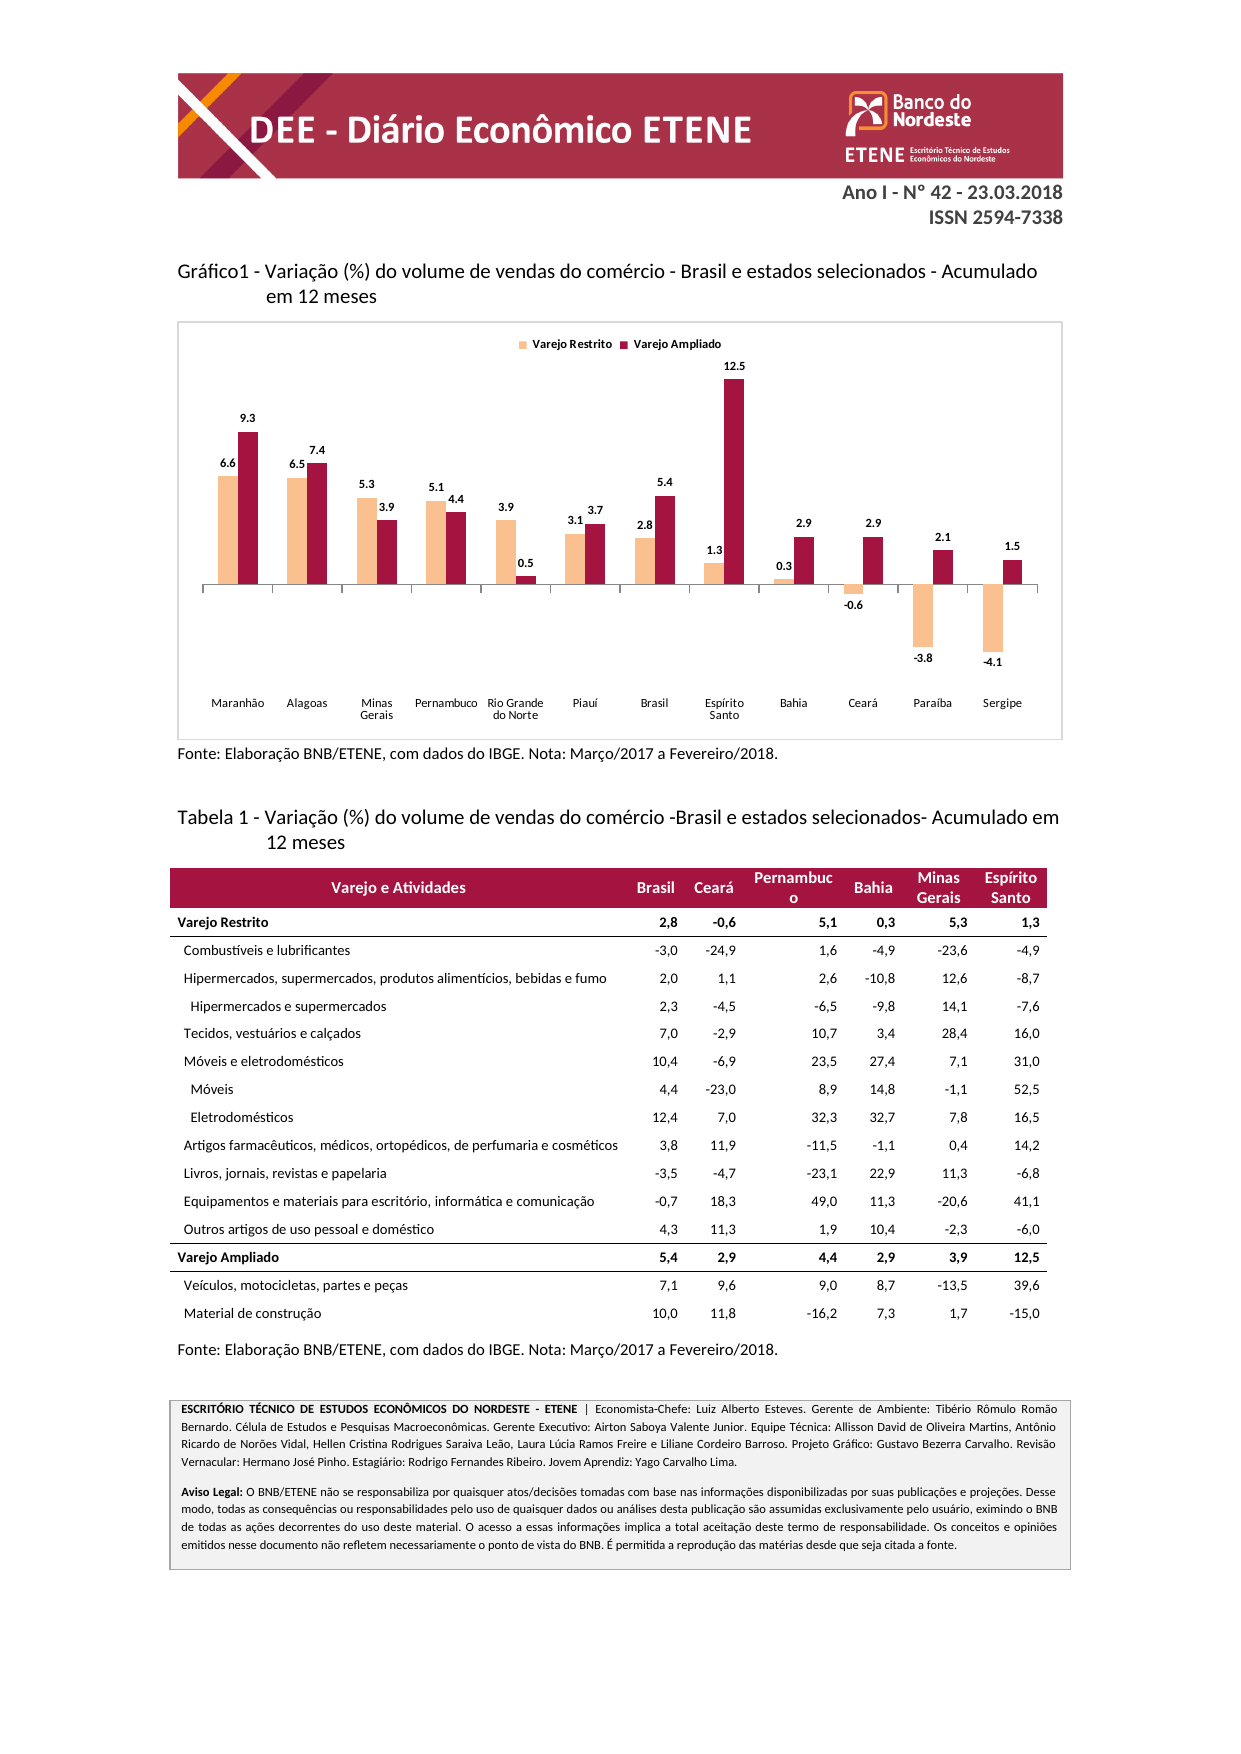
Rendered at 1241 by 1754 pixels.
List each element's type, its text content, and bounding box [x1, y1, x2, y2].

table_cell 52,5 [975, 1076, 1047, 1103]
table_cell -24,9 [685, 937, 743, 964]
table_cell -10,8 [844, 964, 902, 992]
table_cell 5,1 [743, 908, 844, 936]
table_cell 11,3 [902, 1159, 975, 1187]
table_cell 5,3 [902, 908, 975, 936]
table_cell -0,7 [627, 1187, 685, 1215]
table_cell 39,6 [975, 1272, 1047, 1299]
table_cell 14,8 [844, 1076, 902, 1103]
table_cell Material de construção [170, 1299, 627, 1327]
table_cell -6,5 [743, 992, 844, 1020]
table_cell Combustíveis e lubrificantes [170, 937, 627, 964]
table_cell 11,9 [685, 1131, 743, 1159]
table_cell 16,0 [975, 1020, 1047, 1048]
table_cell 7,0 [627, 1020, 685, 1048]
table_cell 10,4 [627, 1048, 685, 1076]
table_cell 10,4 [844, 1215, 902, 1243]
table_cell Eletrodomésticos [170, 1104, 627, 1131]
picture [177, 73, 1064, 179]
table_cell 28,4 [902, 1020, 975, 1048]
table_cell -13,5 [902, 1272, 975, 1299]
table_cell 2,0 [627, 964, 685, 992]
table_cell 10,0 [627, 1299, 685, 1327]
table_cell -23,0 [685, 1076, 743, 1103]
table_cell -6,9 [685, 1048, 743, 1076]
table_cell 32,3 [743, 1104, 844, 1131]
table_cell Móveis e eletrodomésticos [170, 1048, 627, 1076]
table_cell -20,6 [902, 1187, 975, 1215]
table_cell -6,0 [975, 1215, 1047, 1243]
table_cell 7,1 [902, 1048, 975, 1076]
table_cell 14,2 [975, 1131, 1047, 1159]
table_cell -2,9 [685, 1020, 743, 1048]
table_cell 18,3 [685, 1187, 743, 1215]
table_cell 1,9 [743, 1215, 844, 1243]
table_header Minas Gerais [902, 868, 975, 908]
table_cell -1,1 [844, 1131, 902, 1159]
table_header Pernambuco [743, 868, 844, 908]
table_cell 7,8 [902, 1104, 975, 1131]
text Fonte: Elaboração BNB/ETENE, com dados do IBGE. Nota: Março/2017 a Fevereiro/2018. [177, 740, 1063, 764]
table_cell -7,6 [975, 992, 1047, 1020]
table_header Varejo e Atividades [170, 868, 627, 908]
table_header Espírito Santo [975, 868, 1047, 908]
table_cell -15,0 [975, 1299, 1047, 1327]
table_cell 3,8 [627, 1131, 685, 1159]
text Fonte: Elaboração BNB/ETENE, com dados do IBGE. Nota: Março/2017 a Fevereiro/2018. [177, 1339, 1063, 1360]
table_cell 5,4 [627, 1244, 685, 1271]
table_cell 8,9 [743, 1076, 844, 1103]
table_cell 12,6 [902, 964, 975, 992]
table_cell 2,8 [627, 908, 685, 936]
table_cell 1,1 [685, 964, 743, 992]
table_cell 4,4 [743, 1244, 844, 1271]
table_cell 22,9 [844, 1159, 902, 1187]
text Gráfico1 - Variação (%) do volume de vendas do comércio - Brasil e estados selecionados - Acumulado em 12 meses [177, 258, 1063, 309]
table_cell 1,7 [902, 1299, 975, 1327]
table_cell Outros artigos de uso pessoal e doméstico [170, 1215, 627, 1243]
table_cell 12,5 [975, 1244, 1047, 1271]
table_cell 2,3 [627, 992, 685, 1020]
table_cell 10,7 [743, 1020, 844, 1048]
table_cell -4,5 [685, 992, 743, 1020]
table_cell 9,0 [743, 1272, 844, 1299]
table_cell 7,0 [685, 1104, 743, 1131]
table_cell -11,5 [743, 1131, 844, 1159]
table_cell 4,3 [627, 1215, 685, 1243]
table_cell 3,9 [902, 1244, 975, 1271]
table_cell -9,8 [844, 992, 902, 1020]
table_cell 27,4 [844, 1048, 902, 1076]
table_cell 4,4 [627, 1076, 685, 1103]
table_header ESCRITÓRIO TÉCNICO DE ESTUDOS ECONÔMICOS DO NORDESTE - ETENE | Economista-Chefe: Luiz Alberto Esteves. Gerente de Ambiente: Tibério Rômulo Romão Bernardo. Célula de Estudos e Pesquisas Macroeconômicas. Gerente Executivo: Airton Saboya Valente Junior. Equipe Técnica: Allisson David de Oliveira Martins, Antônio Ricardo de Norões Vidal, Hellen Cristina Rodrigues Saraiva Leão, Laura Lúcia Ramos Freire e Liliane Cordeiro Barroso. Projeto Gráfico: Gustavo Bezerra Carvalho. Revisão Vernacular: Hermano José Pinho. Estagiário: Rodrigo Fernandes Ribeiro. Jovem Aprendiz: Yago Carvalho Lima. Aviso Legal: O BNB/ETENE não se responsabiliza por quaisquer atos/decisões tomadas com base nas informações disponibilizadas por suas publicações e projeções. Desse modo, todas as consequências ou responsabilidades pelo uso de quaisquer dados ou análises desta publicação são assumidas exclusivamente pelo usuário, eximindo o BNB de todas as ações decorrentes do uso deste material. O acesso a essas informações implica a total aceitação deste termo de responsabilidade. Os conceitos e opiniões emitidos nesse documento não refletem necessariamente o ponto de vista do BNB. É permitida a reprodução das matérias desde que seja citada a fonte. [171, 1401, 1070, 1569]
table_cell -3,5 [627, 1159, 685, 1187]
table_cell 0,4 [902, 1131, 975, 1159]
table_cell 3,4 [844, 1020, 902, 1048]
table_cell 14,1 [902, 992, 975, 1020]
table_cell 41,1 [975, 1187, 1047, 1215]
table_cell 16,5 [975, 1104, 1047, 1131]
table_cell -16,2 [743, 1299, 844, 1327]
table_cell 9,6 [685, 1272, 743, 1299]
table_cell Hipermercados e supermercados [170, 992, 627, 1020]
table_cell 0,3 [844, 908, 902, 936]
table_cell -6,8 [975, 1159, 1047, 1187]
table_cell Artigos farmacêuticos, médicos, ortopédicos, de perfumaria e cosméticos [170, 1131, 627, 1159]
table_cell 31,0 [975, 1048, 1047, 1076]
table_cell 1,3 [975, 908, 1047, 936]
table_cell 11,8 [685, 1299, 743, 1327]
table_cell -3,0 [627, 937, 685, 964]
table_cell -4,7 [685, 1159, 743, 1187]
table_cell -2,3 [902, 1215, 975, 1243]
table_cell Hipermercados, supermercados, produtos alimentícios, bebidas e fumo [170, 964, 627, 992]
table_cell Veículos, motocicletas, partes e peças [170, 1272, 627, 1299]
table_cell 2,6 [743, 964, 844, 992]
table_cell 11,3 [685, 1215, 743, 1243]
table_header Ceará [685, 868, 743, 908]
table_cell Livros, jornais, revistas e papelaria [170, 1159, 627, 1187]
table_cell Varejo Ampliado [170, 1244, 627, 1271]
table_cell -4,9 [844, 937, 902, 964]
table_cell 49,0 [743, 1187, 844, 1215]
table_cell 12,4 [627, 1104, 685, 1131]
table_cell -23,1 [743, 1159, 844, 1187]
table_cell 11,3 [844, 1187, 902, 1215]
table_cell 2,9 [844, 1244, 902, 1271]
table_cell Varejo Restrito [170, 908, 627, 936]
table_cell -4,9 [975, 937, 1047, 964]
table_cell -1,1 [902, 1076, 975, 1103]
table_cell Equipamentos e materiais para escritório, informática e comunicação [170, 1187, 627, 1215]
table_cell 1,6 [743, 937, 844, 964]
table_cell Móveis [170, 1076, 627, 1103]
text Tabela 1 - Variação (%) do volume de vendas do comércio -Brasil e estados selecionados- Acumulado em 12 meses [177, 804, 1063, 855]
table_cell 8,7 [844, 1272, 902, 1299]
table_cell 32,7 [844, 1104, 902, 1131]
table_header Brasil [627, 868, 685, 908]
table_cell Tecidos, vestuários e calçados [170, 1020, 627, 1048]
table_cell 23,5 [743, 1048, 844, 1076]
table_cell -23,6 [902, 937, 975, 964]
table_cell -8,7 [975, 964, 1047, 992]
table_cell 7,3 [844, 1299, 902, 1327]
table_cell 2,9 [685, 1244, 743, 1271]
table_header Bahia [844, 868, 902, 908]
table_cell 7,1 [627, 1272, 685, 1299]
table_cell -0,6 [685, 908, 743, 936]
